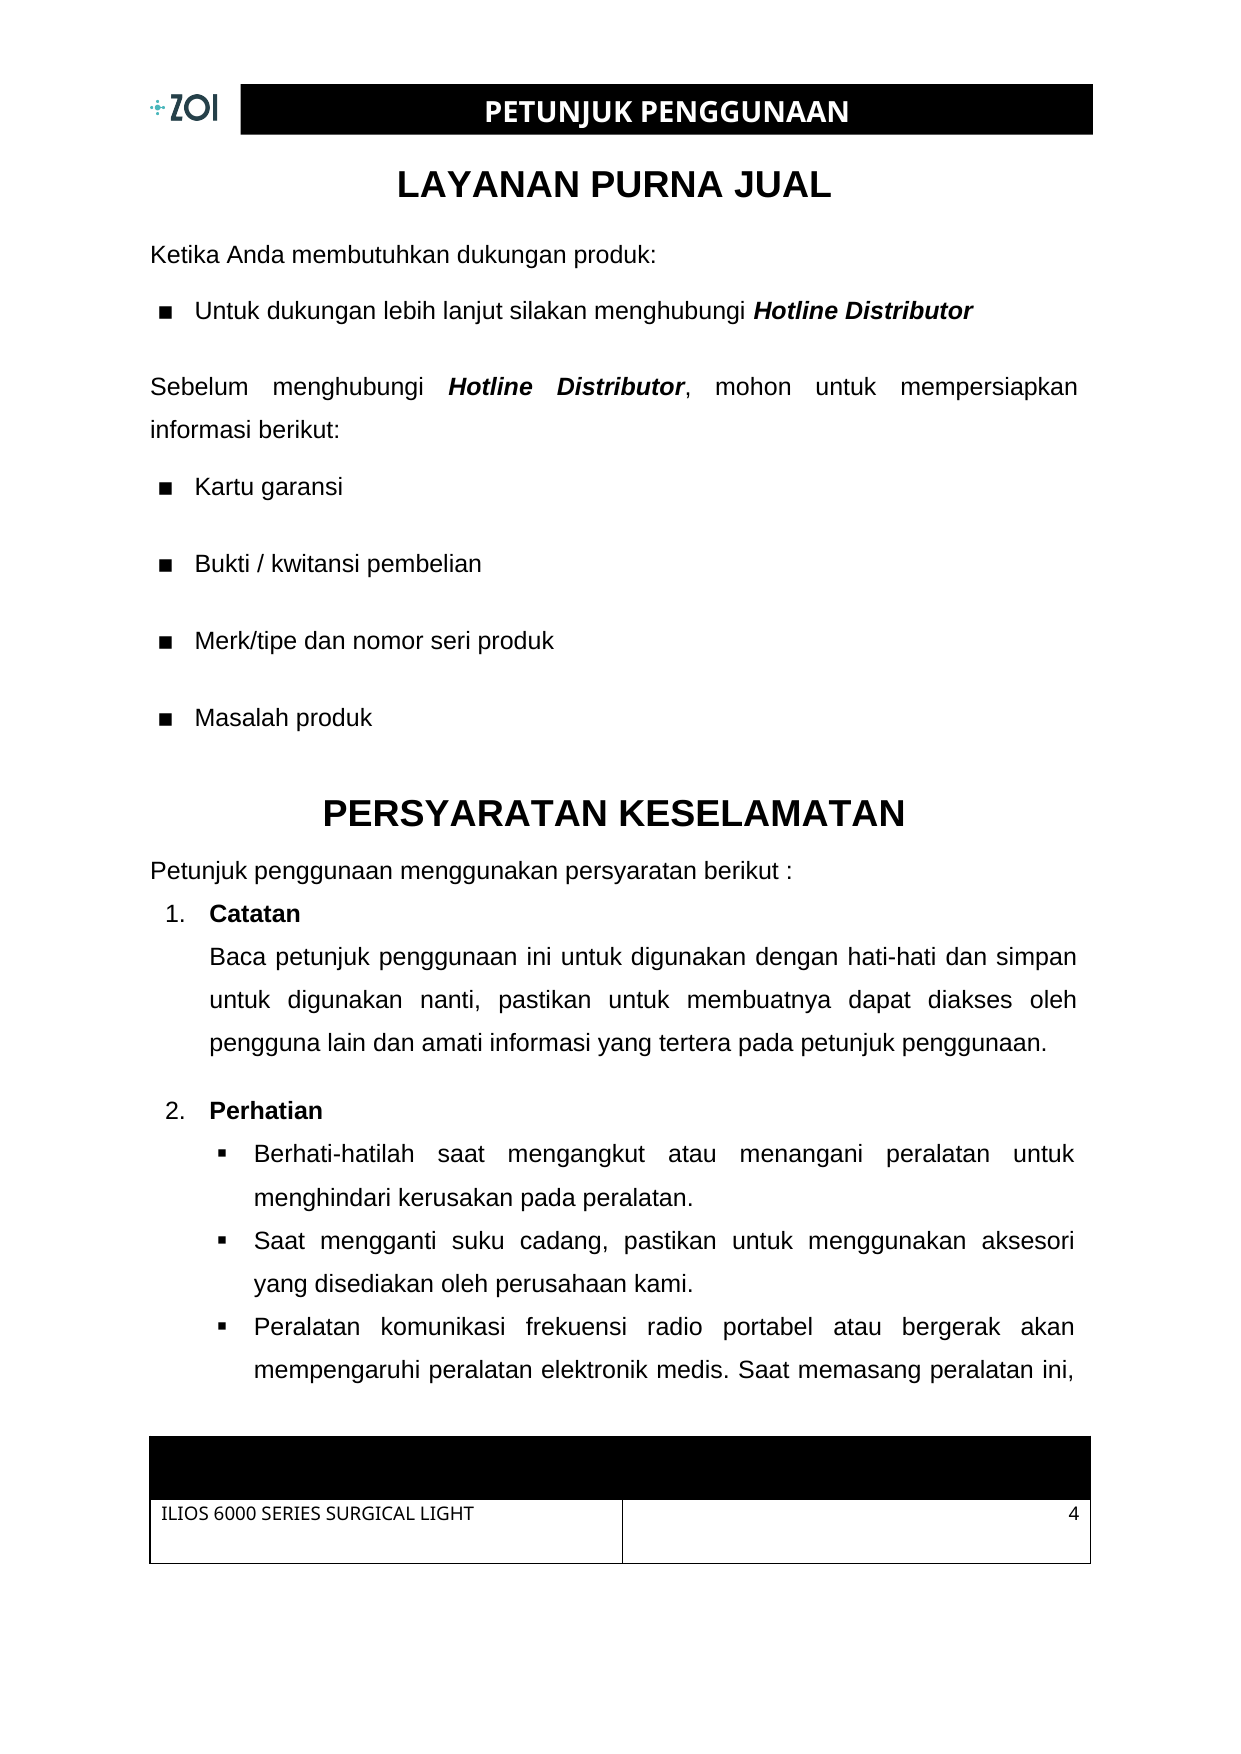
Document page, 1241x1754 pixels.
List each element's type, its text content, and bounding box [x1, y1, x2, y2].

text Ketika Anda membutuhkan dukungan produk: [150, 240, 1078, 268]
list Saat mengganti suku cadang, pastikan untuk menggunakan aksesori yang disediakan oleh perusahaan kami. [216, 1226, 1076, 1298]
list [216, 1312, 1076, 1384]
text Baca petunjuk penggunaan ini untuk digunakan dengan hati-hati dan simpan untuk digunakan nanti, pastikan untuk membuatnya dapat diakses oleh pengguna lain dan amati informasi yang tertera pada petunjuk penggunaan. [209, 942, 1078, 1057]
list Untuk dukungan lebih lanjut silakan menghubungi Hotline Distributor [157, 283, 1078, 334]
text PERSYARATAN KESELAMATAN [150, 791, 1078, 834]
text Sebelum menghubungi Hotline Distributor, mohon untuk mempersiapkan informasi berikut: [150, 372, 1078, 444]
list Masalah produk [157, 689, 1078, 740]
text Petunjuk penggunaan menggunakan persyaratan berikut : [150, 856, 1078, 884]
list Merk/tipe dan nomor seri produk [157, 612, 1078, 663]
picture [150, 94, 218, 121]
list Bukti / kwitansi pembelian [157, 535, 1078, 587]
list Kartu garansi [157, 458, 1078, 510]
list Catatan [165, 899, 1078, 927]
list Berhati-hatilah saat mengangkut atau menangani peralatan untuk menghindari kerusakan pada peralatan. [216, 1139, 1076, 1211]
list Perhatian [165, 1096, 1078, 1125]
text LAYANAN PURNA JUAL [150, 162, 1078, 206]
